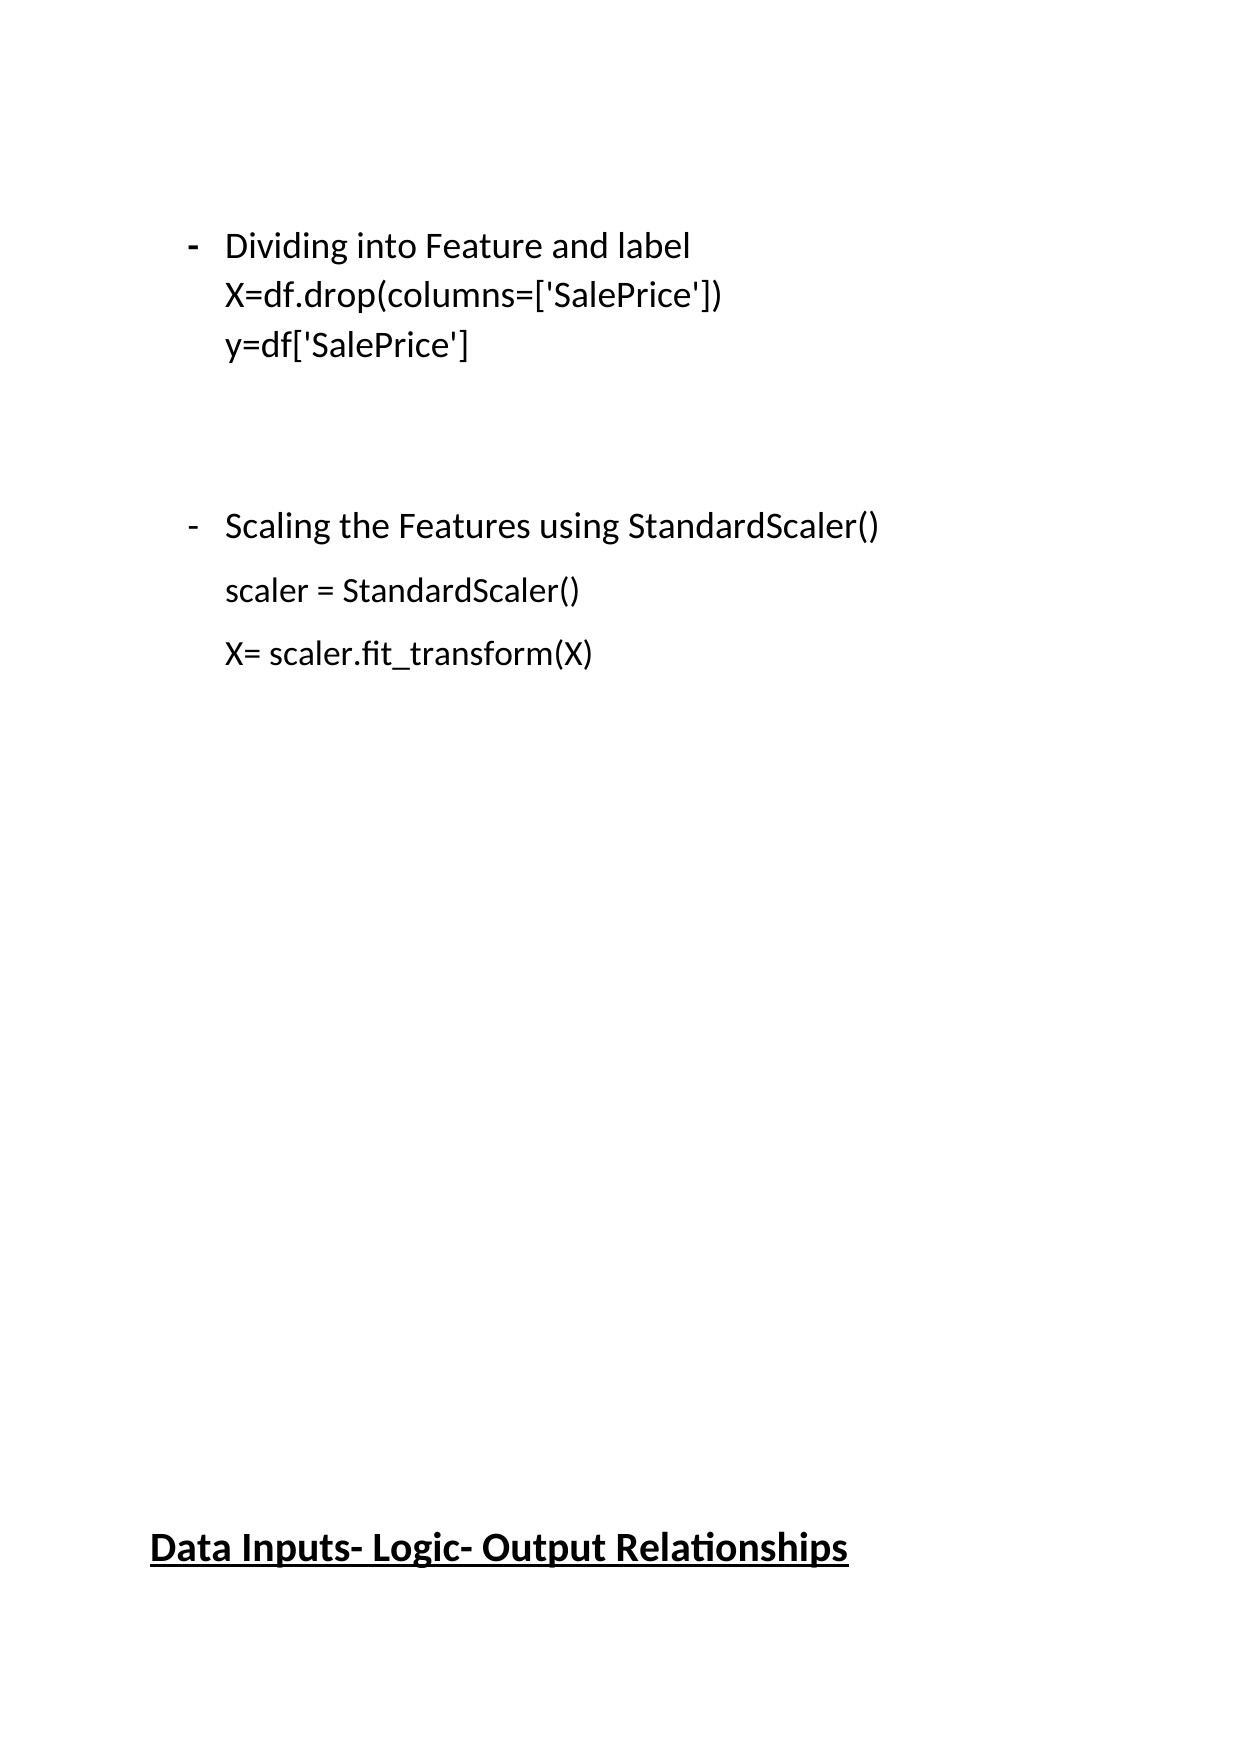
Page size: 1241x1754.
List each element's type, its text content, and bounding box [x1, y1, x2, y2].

text X= scaler.fit_transform(X) [150, 631, 1090, 674]
list Dividing into Feature and label [187, 222, 1090, 267]
list Scaling the Features using StandardScaler() [187, 502, 1090, 548]
list X=df.drop(columns=['SalePrice']) [225, 271, 1090, 317]
text scaler = StandardScaler() [150, 568, 1090, 611]
list y=df['SalePrice'] [225, 321, 1090, 366]
text Data Inputs- Logic- Output Relationships [150, 1521, 1090, 1572]
